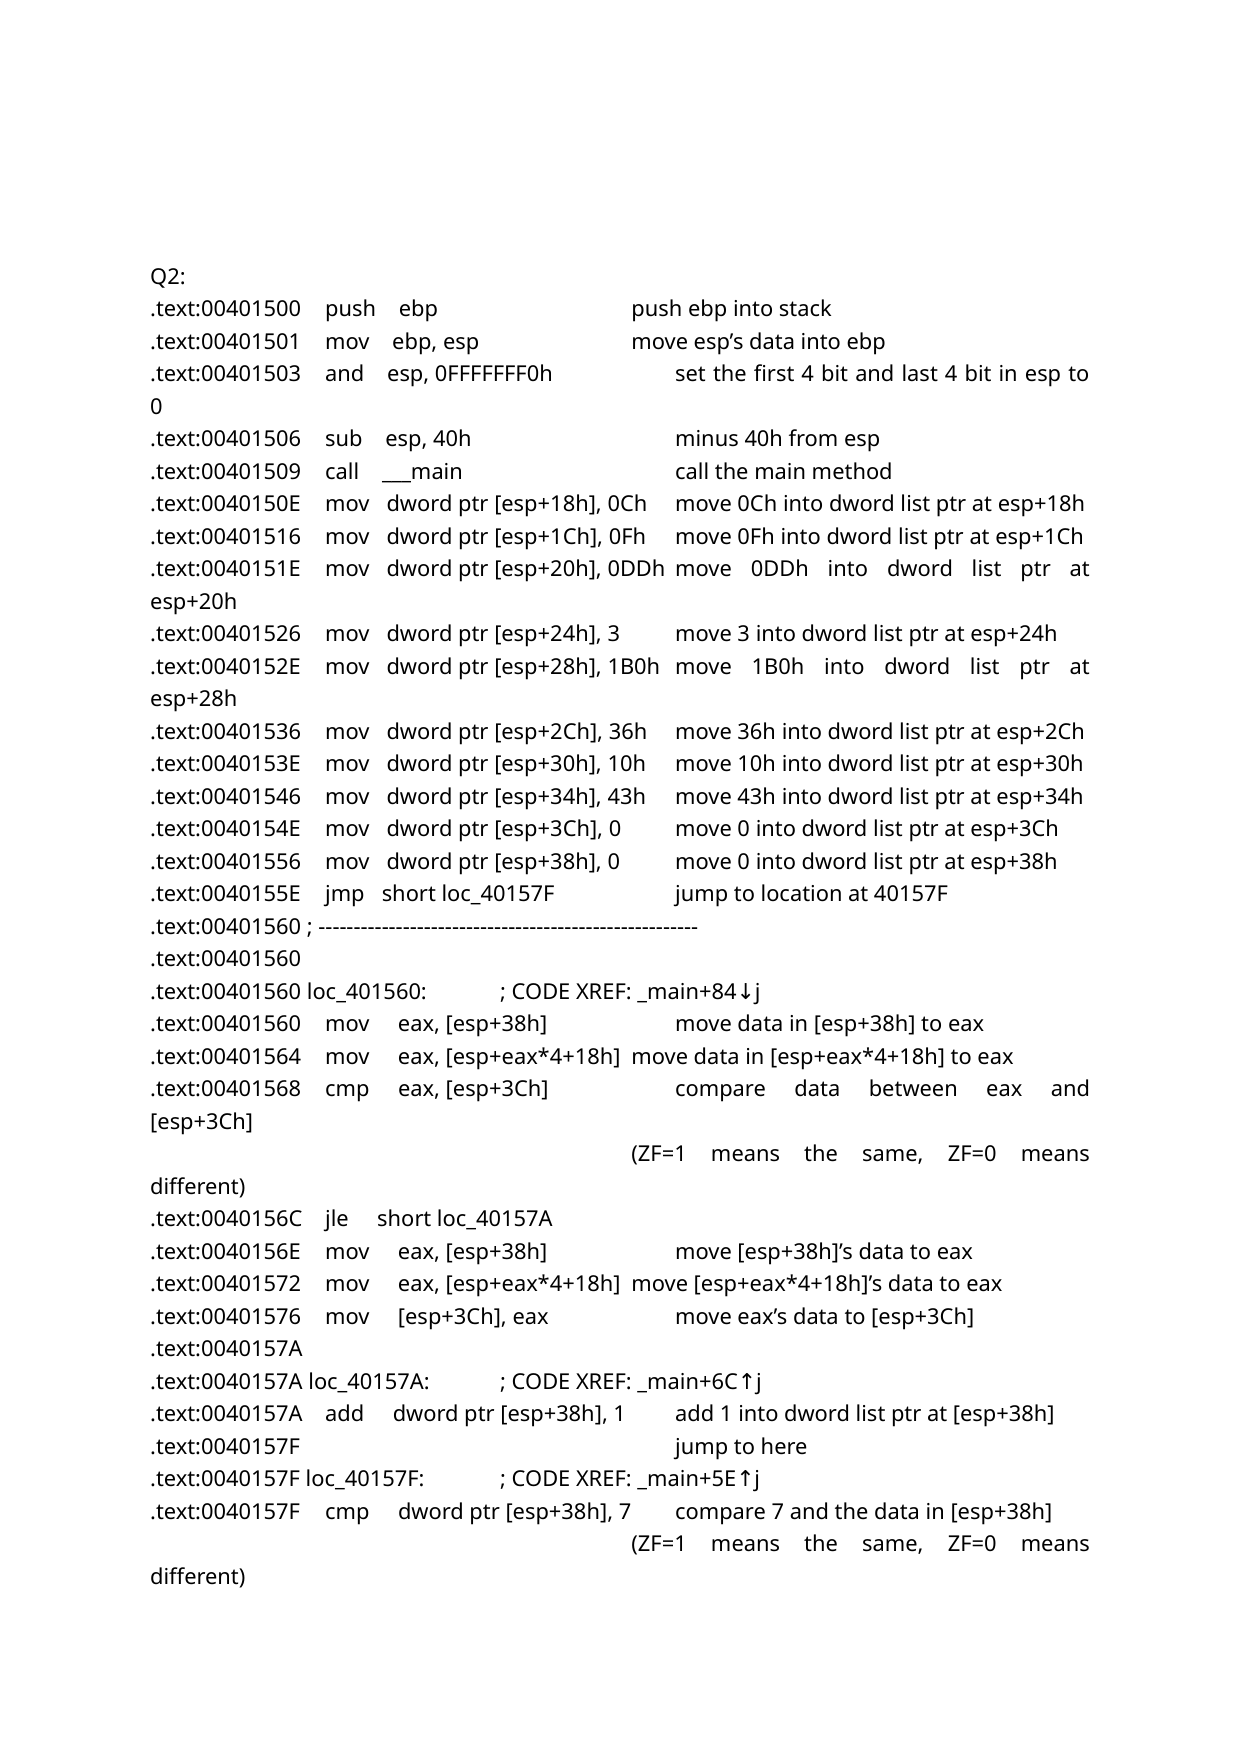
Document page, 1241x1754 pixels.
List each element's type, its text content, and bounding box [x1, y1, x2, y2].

text .text:0040155E jmp short loc_40157F jump to location at 40157F [150, 877, 1090, 909]
text .text:00401536 mov dword ptr [esp+2Ch], 36h move 36h into dword list ptr at esp+2Ch [150, 714, 1090, 747]
text .text:0040157F loc_40157F: ; CODE XREF: _main+5E↑j [150, 1462, 1090, 1494]
text .text:00401509 call ___main call the main method [150, 454, 1090, 487]
text .text:0040154E mov dword ptr [esp+3Ch], 0 move 0 into dword list ptr at esp+3Ch [150, 812, 1090, 844]
text (ZF=1 means the same, ZF=0 means different) [150, 1137, 1090, 1202]
text (ZF=1 means the same, ZF=0 means different) [150, 1527, 1090, 1592]
text .text:0040157F jump to here [150, 1429, 1090, 1462]
text .text:00401572 mov eax, [esp+eax*4+18h] move [esp+eax*4+18h]’s data to eax [150, 1267, 1090, 1299]
text .text:0040153E mov dword ptr [esp+30h], 10h move 10h into dword list ptr at esp+30h [150, 747, 1090, 779]
text .text:0040150E mov dword ptr [esp+18h], 0Ch move 0Ch into dword list ptr at esp+18h [150, 487, 1090, 519]
text .text:00401560 loc_401560: ; CODE XREF: _main+84↓j [150, 974, 1090, 1007]
text .text:00401506 sub esp, 40h minus 40h from esp [150, 422, 1090, 454]
text .text:0040156E mov eax, [esp+38h] move [esp+38h]’s data to eax [150, 1234, 1090, 1267]
text .text:0040152E mov dword ptr [esp+28h], 1B0h move 1B0h into dword list ptr at esp+28h [150, 649, 1090, 714]
text .text:00401500 push ebp push ebp into stack [150, 292, 1090, 324]
text .text:00401568 cmp eax, [esp+3Ch] compare data between eax and [esp+3Ch] [150, 1072, 1090, 1137]
text .text:0040157A add dword ptr [esp+38h], 1 add 1 into dword list ptr at [esp+38h] [150, 1397, 1090, 1429]
text .text:00401546 mov dword ptr [esp+34h], 43h move 43h into dword list ptr at esp+34h [150, 779, 1090, 812]
text .text:0040151E mov dword ptr [esp+20h], 0DDh move 0DDh into dword list ptr at esp+20h [150, 552, 1090, 617]
text .text:00401526 mov dword ptr [esp+24h], 3 move 3 into dword list ptr at esp+24h [150, 617, 1090, 649]
text .text:00401501 mov ebp, esp move esp’s data into ebp [150, 324, 1090, 357]
text .text:0040157A loc_40157A: ; CODE XREF: _main+6C↑j [150, 1364, 1090, 1397]
text .text:00401560 mov eax, [esp+38h] move data in [esp+38h] to eax .text:00401564 mov eax, [esp+eax*4+18h] move data in [esp+eax*4+18h] to eax [150, 1007, 1090, 1072]
text .text:00401516 mov dword ptr [esp+1Ch], 0Fh move 0Fh into dword list ptr at esp+1Ch [150, 519, 1090, 552]
text Q2: [150, 259, 1090, 292]
text .text:00401556 mov dword ptr [esp+38h], 0 move 0 into dword list ptr at esp+38h [150, 844, 1090, 877]
text .text:00401560 [150, 942, 1090, 974]
text .text:00401503 and esp, 0FFFFFFF0h set the first 4 bit and last 4 bit in esp to 0 [150, 357, 1090, 422]
text .text:0040157A [150, 1332, 1090, 1364]
text .text:0040156C jle short loc_40157A [150, 1202, 1090, 1234]
text .text:00401576 mov [esp+3Ch], eax move eax’s data to [esp+3Ch] [150, 1299, 1090, 1332]
text .text:0040157F cmp dword ptr [esp+38h], 7 compare 7 and the data in [esp+38h] [150, 1494, 1090, 1527]
text .text:00401560 ; ------------------------------------------------------ [150, 909, 1090, 942]
